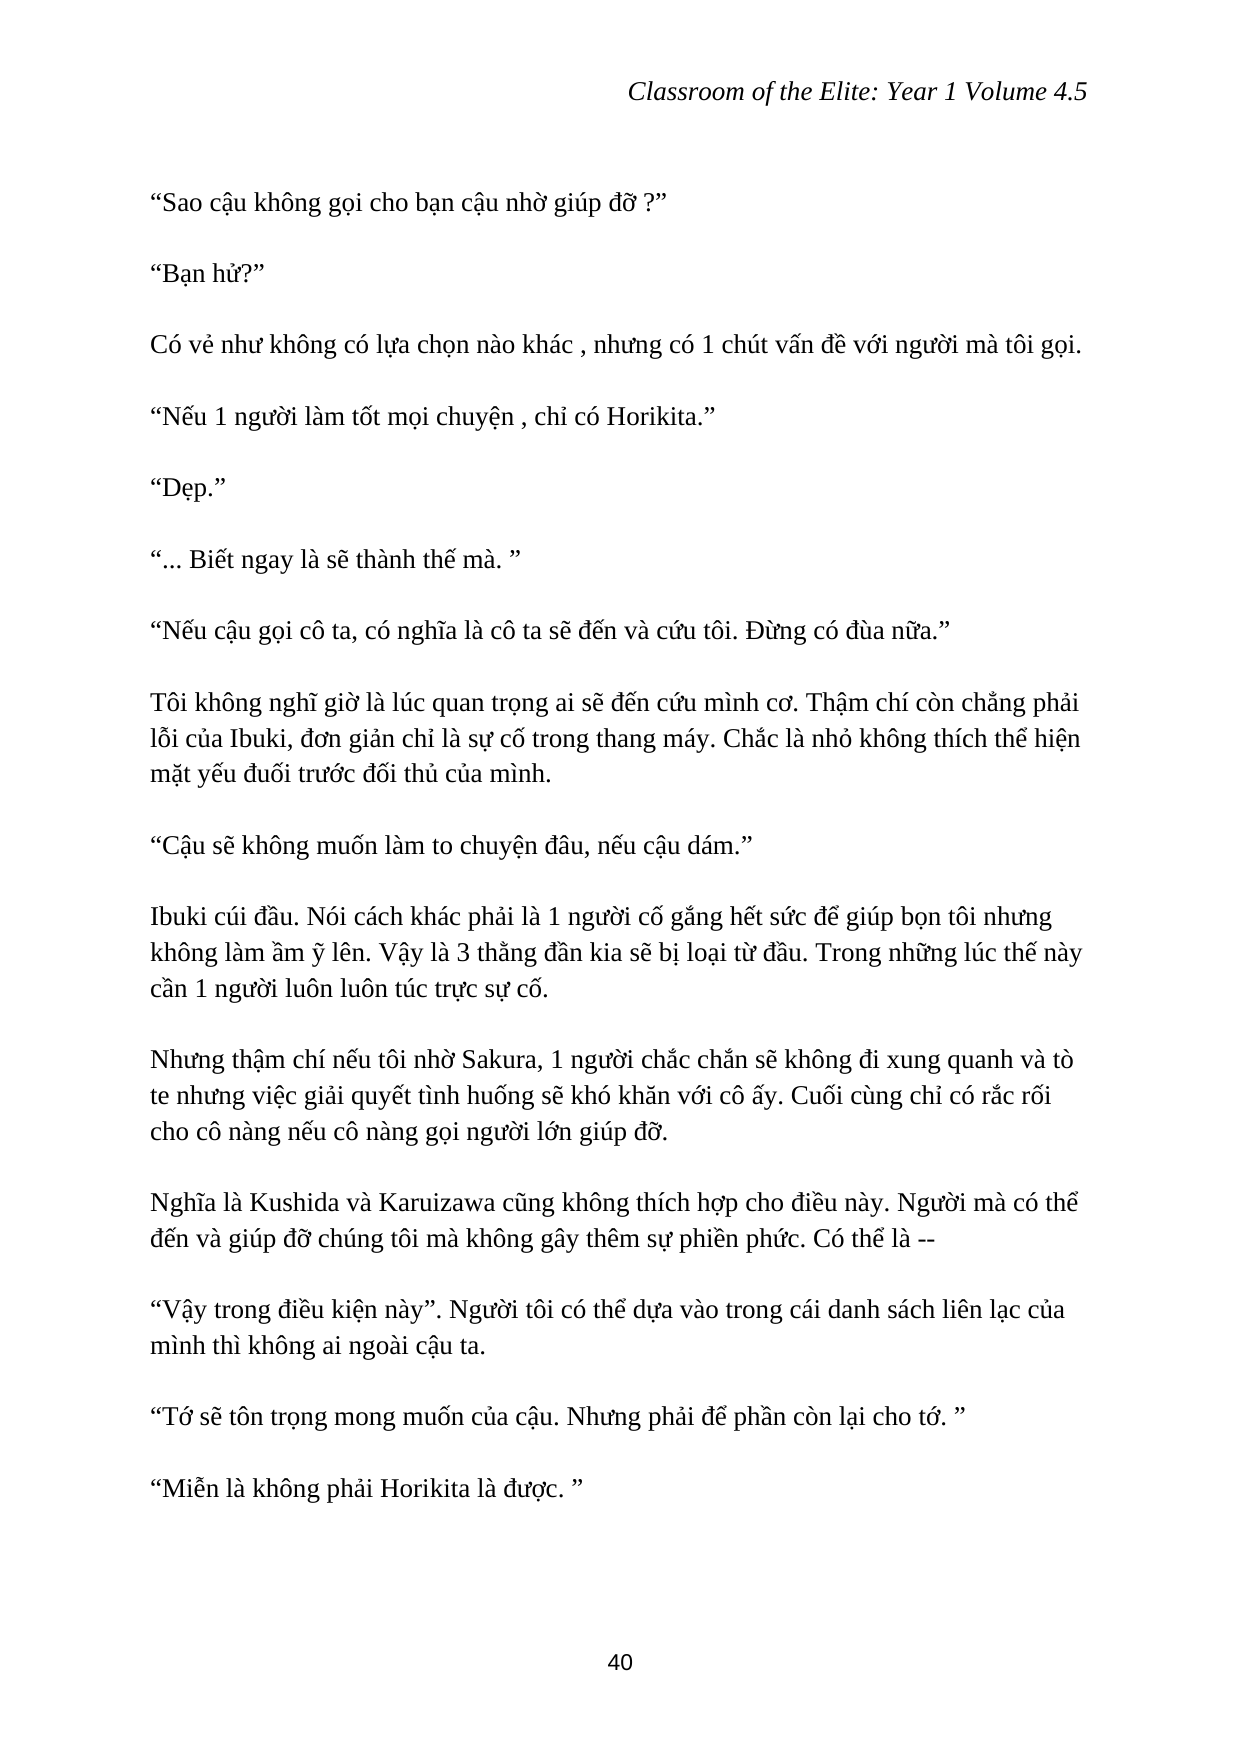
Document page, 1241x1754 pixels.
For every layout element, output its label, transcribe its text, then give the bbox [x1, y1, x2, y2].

text Nghĩa là Kushida và Karuizawa cũng không thích hợp cho điều này. Người mà có thể đến và giúp đỡ chúng tôi mà không gây thêm sự phiền phức. Có thể là -- [150, 1186, 1090, 1253]
text Tôi không nghĩ giờ là lúc quan trọng ai sẽ đến cứu mình cơ. Thậm chí còn chẳng phải lỗi của Ibuki, đơn giản chỉ là sự cố trong thang máy. Chắc là nhỏ không thích thể hiện mặt yếu đuối trước đối thủ của mình. [150, 686, 1090, 788]
text “Vậy trong điều kiện này”. Người tôi có thể dựa vào trong cái danh sách liên lạc của mình thì không ai ngoài cậu ta. [150, 1293, 1090, 1360]
text “... Biết ngay là sẽ thành thế mà. ” [150, 543, 1090, 574]
text Nhưng thậm chí nếu tôi nhờ Sakura, 1 người chắc chắn sẽ không đi xung quanh và tò te nhưng việc giải quyết tình huống sẽ khó khăn với cô ấy. Cuối cùng chỉ có rắc rối cho cô nàng nếu cô nàng gọi người lớn giúp đỡ. [150, 1043, 1090, 1146]
text “Sao cậu không gọi cho bạn cậu nhờ giúp đỡ ?” [150, 186, 1090, 217]
text Có vẻ như không có lựa chọn nào khác , nhưng có 1 chút vấn đề với người mà tôi gọi. [150, 329, 1090, 360]
text “Nếu cậu gọi cô ta, có nghĩa là cô ta sẽ đến và cứu tôi. Đừng có đùa nữa.” [150, 614, 1090, 646]
text “Tớ sẽ tôn trọng mong muốn của cậu. Nhưng phải để phần còn lại cho tớ. ” [150, 1401, 1090, 1432]
text “Dẹp.” [150, 472, 1090, 503]
text “Cậu sẽ không muốn làm to chuyện đâu, nếu cậu dám.” [150, 829, 1090, 860]
text “Nếu 1 người làm tốt mọi chuyện , chỉ có Horikita.” [150, 400, 1090, 431]
text Ibuki cúi đầu. Nói cách khác phải là 1 người cố gắng hết sức để giúp bọn tôi nhưng không làm ầm ỹ lên. Vậy là 3 thằng đần kia sẽ bị loại từ đầu. Trong những lúc thế này cần 1 người luôn luôn túc trực sự cố. [150, 900, 1090, 1003]
text “Miễn là không phải Horikita là được. ” [150, 1472, 1090, 1503]
text “Bạn hử?” [150, 257, 1090, 288]
